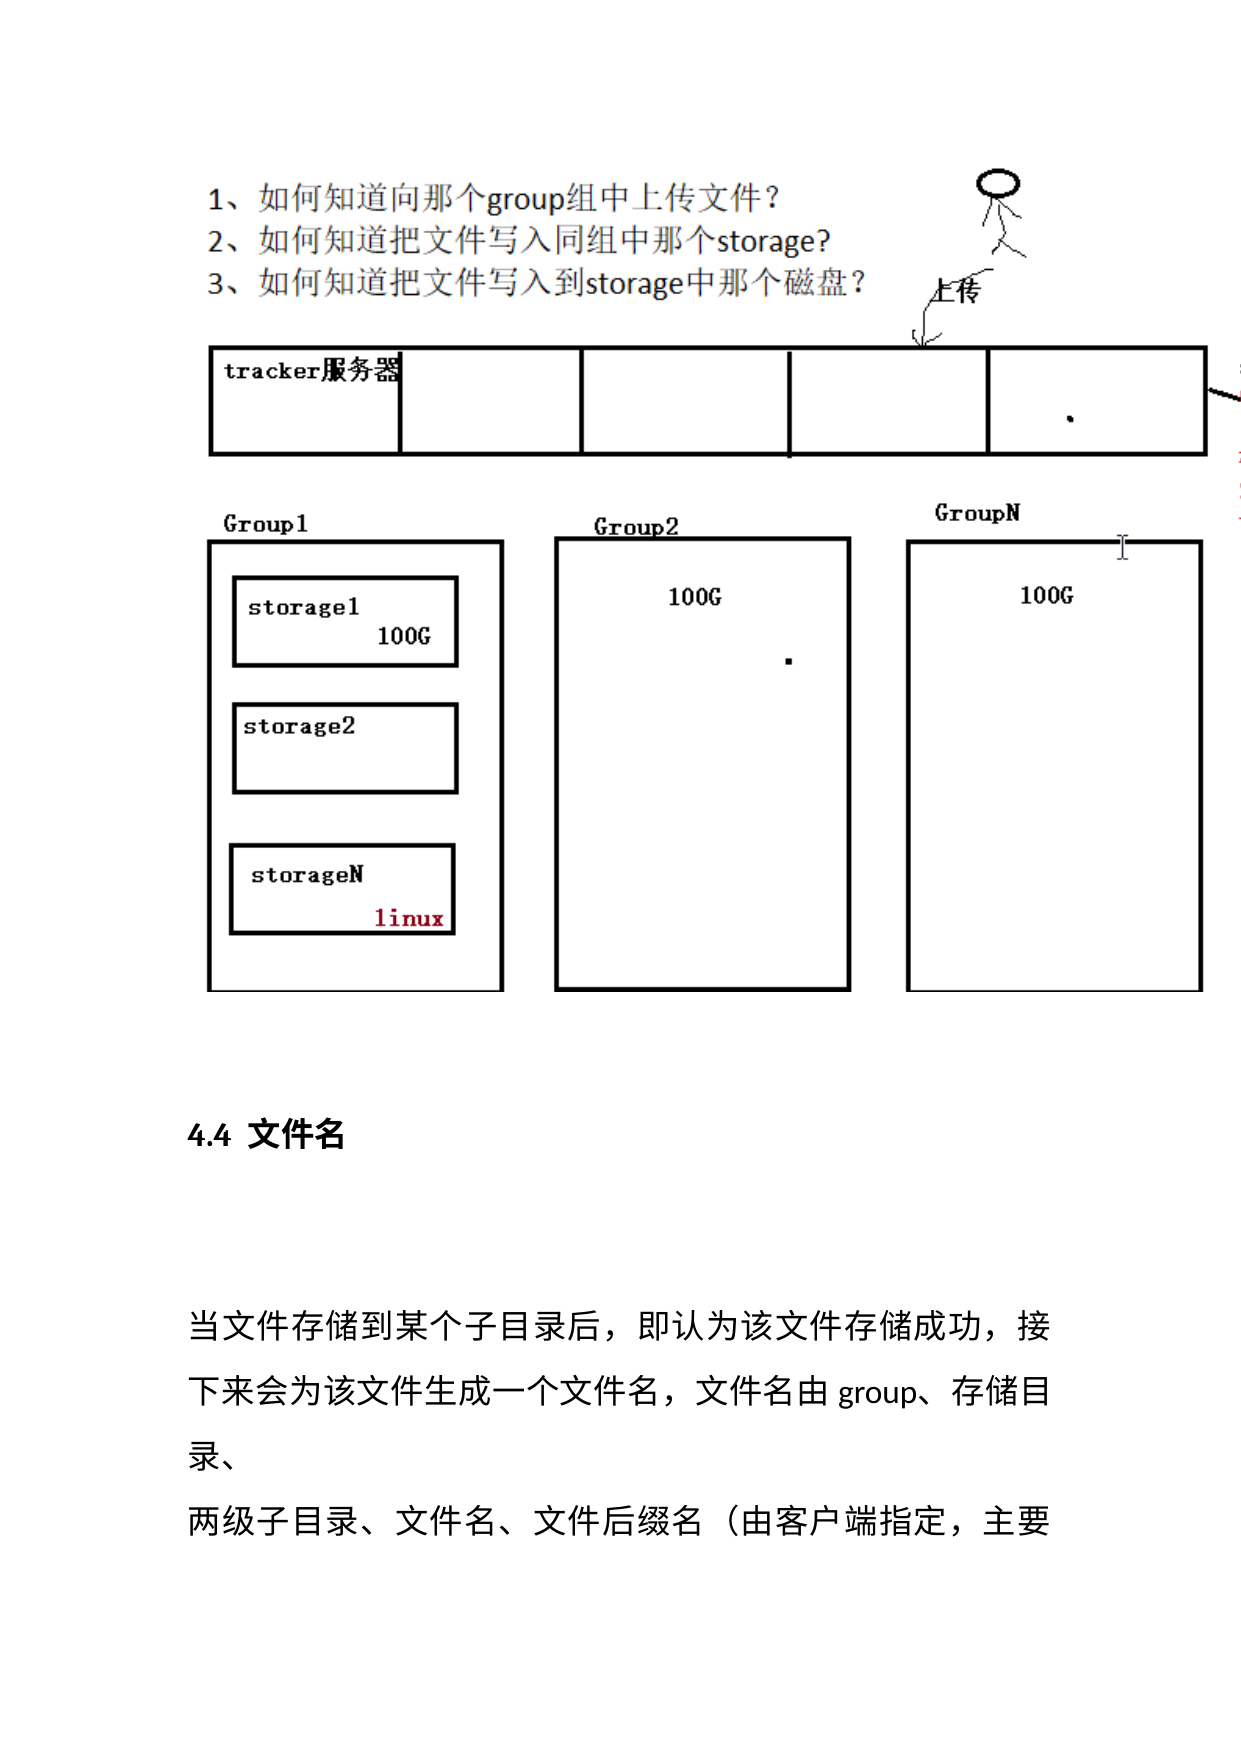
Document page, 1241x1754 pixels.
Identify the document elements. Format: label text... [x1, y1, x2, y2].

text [187, 1486, 1053, 1551]
text 当文件存储到某个子目录后，即认为该文件存储成功，接下来会为该文件生成一个文件名，文件名由group、存储目录、 [187, 1291, 1053, 1486]
subtitle 文件名 [187, 1099, 1053, 1164]
picture [187, 162, 1241, 992]
